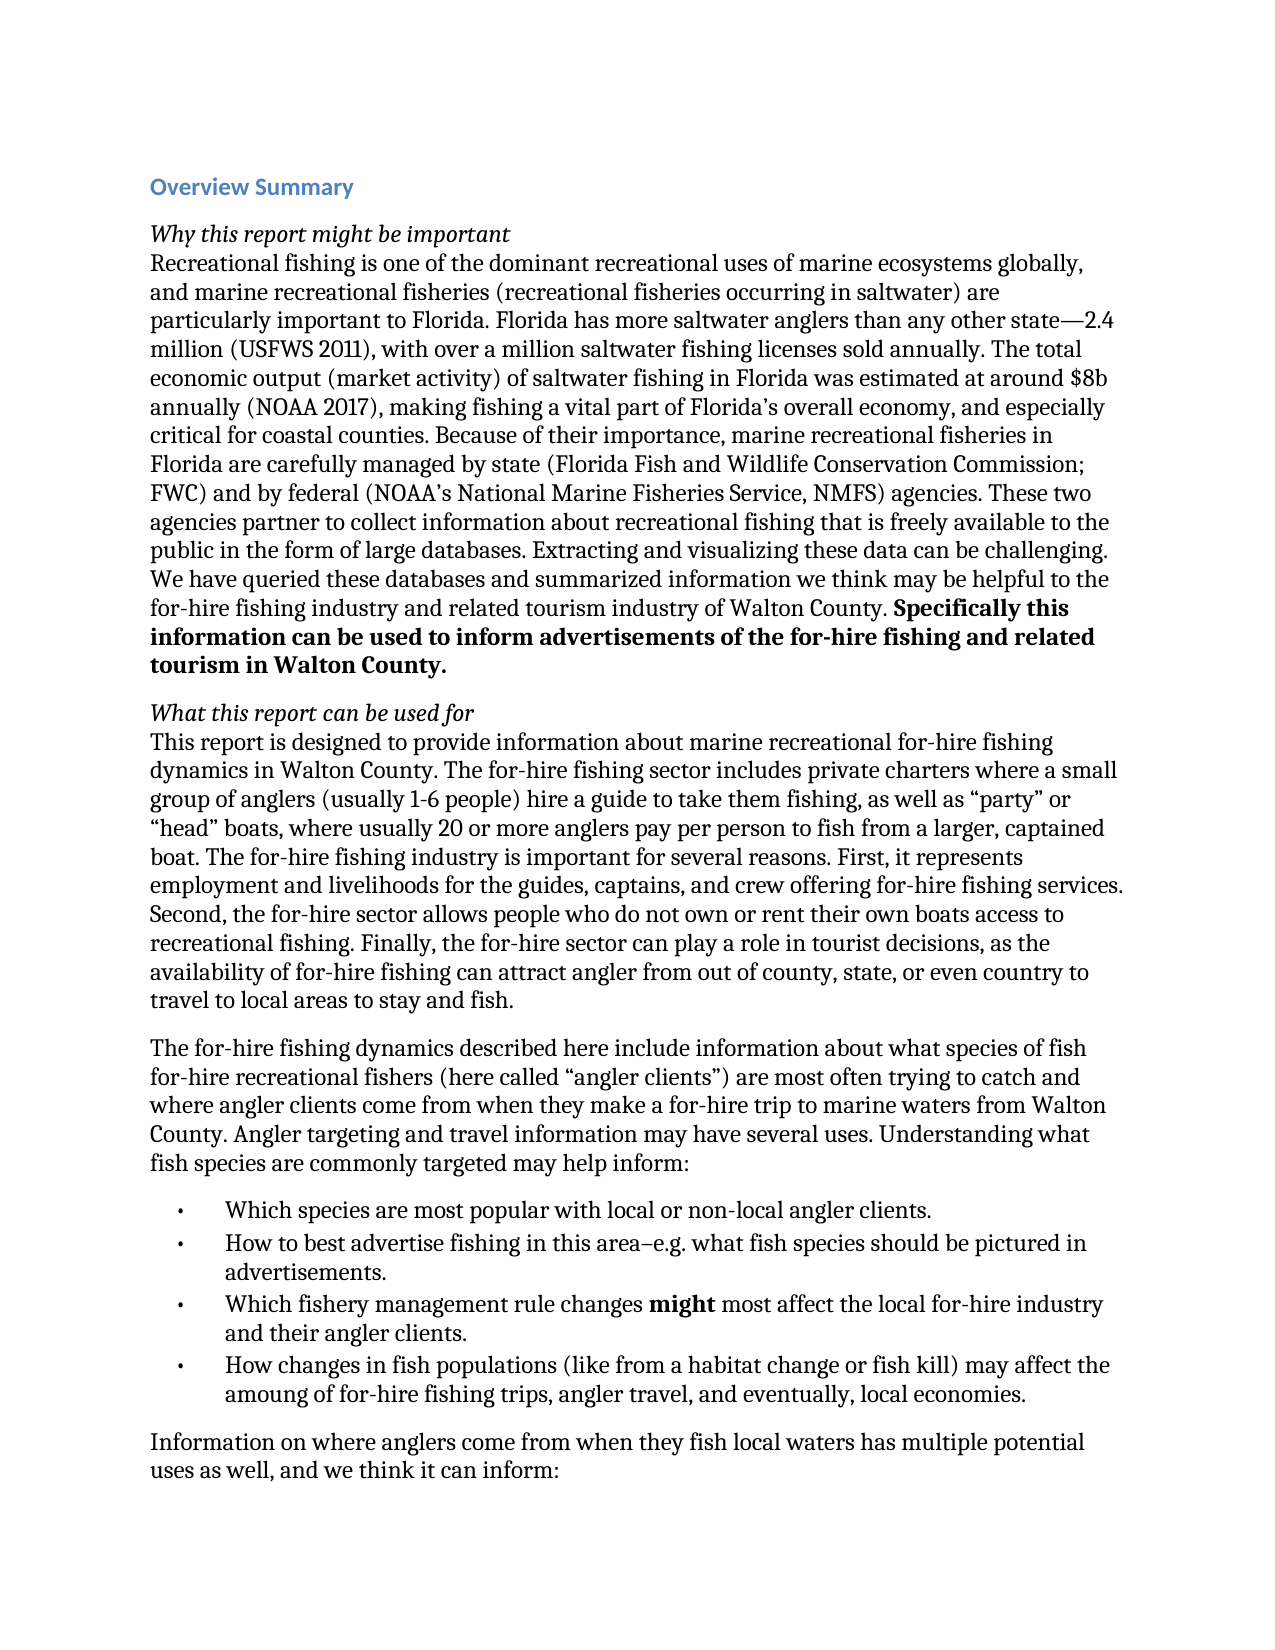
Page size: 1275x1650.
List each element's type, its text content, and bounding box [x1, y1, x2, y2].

subtitle Overview Summary [150, 171, 1125, 201]
text Information on where anglers come from when they fish local waters has multiple potential uses as well, and we think it can inform: [150, 1428, 1125, 1485]
list Which species are most popular with local or non-local angler clients. [175, 1196, 1125, 1225]
text The for-hire fishing dynamics described here include information about what species of fish for-hire recreational fishers (here called “angler clients”) are most often trying to catch and where angler clients come from when they make a for-hire trip to marine waters from Walton County. Angler targeting and travel information may have several uses. Understanding what fish species are commonly targeted may help inform: [150, 1034, 1125, 1178]
text What this report can be used for This report is designed to provide information about marine recreational for-hire fishing dynamics in Walton County. The for-hire fishing sector includes private charters where a small group of anglers (usually 1-6 people) hire a guide to take them fishing, as well as “party” or “head” boats, where usually 20 or more anglers pay per person to fish from a larger, captained boat. The for-hire fishing industry is important for several reasons. First, it represents employment and livelihoods for the guides, captains, and crew offering for-hire fishing services. Second, the for-hire sector allows people who do not own or rent their own boats access to recreational fishing. Finally, the for-hire sector can play a role in tourist decisions, as the availability of for-hire fishing can attract angler from out of county, state, or even country to travel to local areas to stay and fish. [150, 699, 1125, 1015]
text Why this report might be important Recreational fishing is one of the dominant recreational uses of marine ecosystems globally, and marine recreational fisheries (recreational fisheries occurring in saltwater) are particularly important to Florida. Florida has more saltwater anglers than any other state—2.4 million (USFWS 2011), with over a million saltwater fishing licenses sold annually. The total economic output (market activity) of saltwater fishing in Florida was estimated at around $8b annually (NOAA 2017), making fishing a vital part of Florida’s overall economy, and especially critical for coastal counties. Because of their importance, marine recreational fisheries in Florida are carefully managed by state (Florida Fish and Wildlife Conservation Commission; FWC) and by federal (NOAA’s National Marine Fisheries Service, NMFS) agencies. These two agencies partner to collect information about recreational fishing that is freely available to the public in the form of large databases. Extracting and visualizing these data can be challenging. We have queried these databases and summarized information we think may be helpful to the for-hire fishing industry and related tourism industry of Walton County. Specifically this information can be used to inform advertisements of the for-hire fishing and related tourism in Walton County. [150, 220, 1125, 680]
list How to best advertise fishing in this area–e.g. what fish species should be pictured in advertisements. [175, 1229, 1125, 1286]
list Which fishery management rule changes might most affect the local for-hire industry and their angler clients. [175, 1290, 1125, 1348]
list How changes in fish populations (like from a habitat change or fish kill) may affect the amoung of for-hire fishing trips, angler travel, and eventually, local economies. [175, 1351, 1125, 1409]
